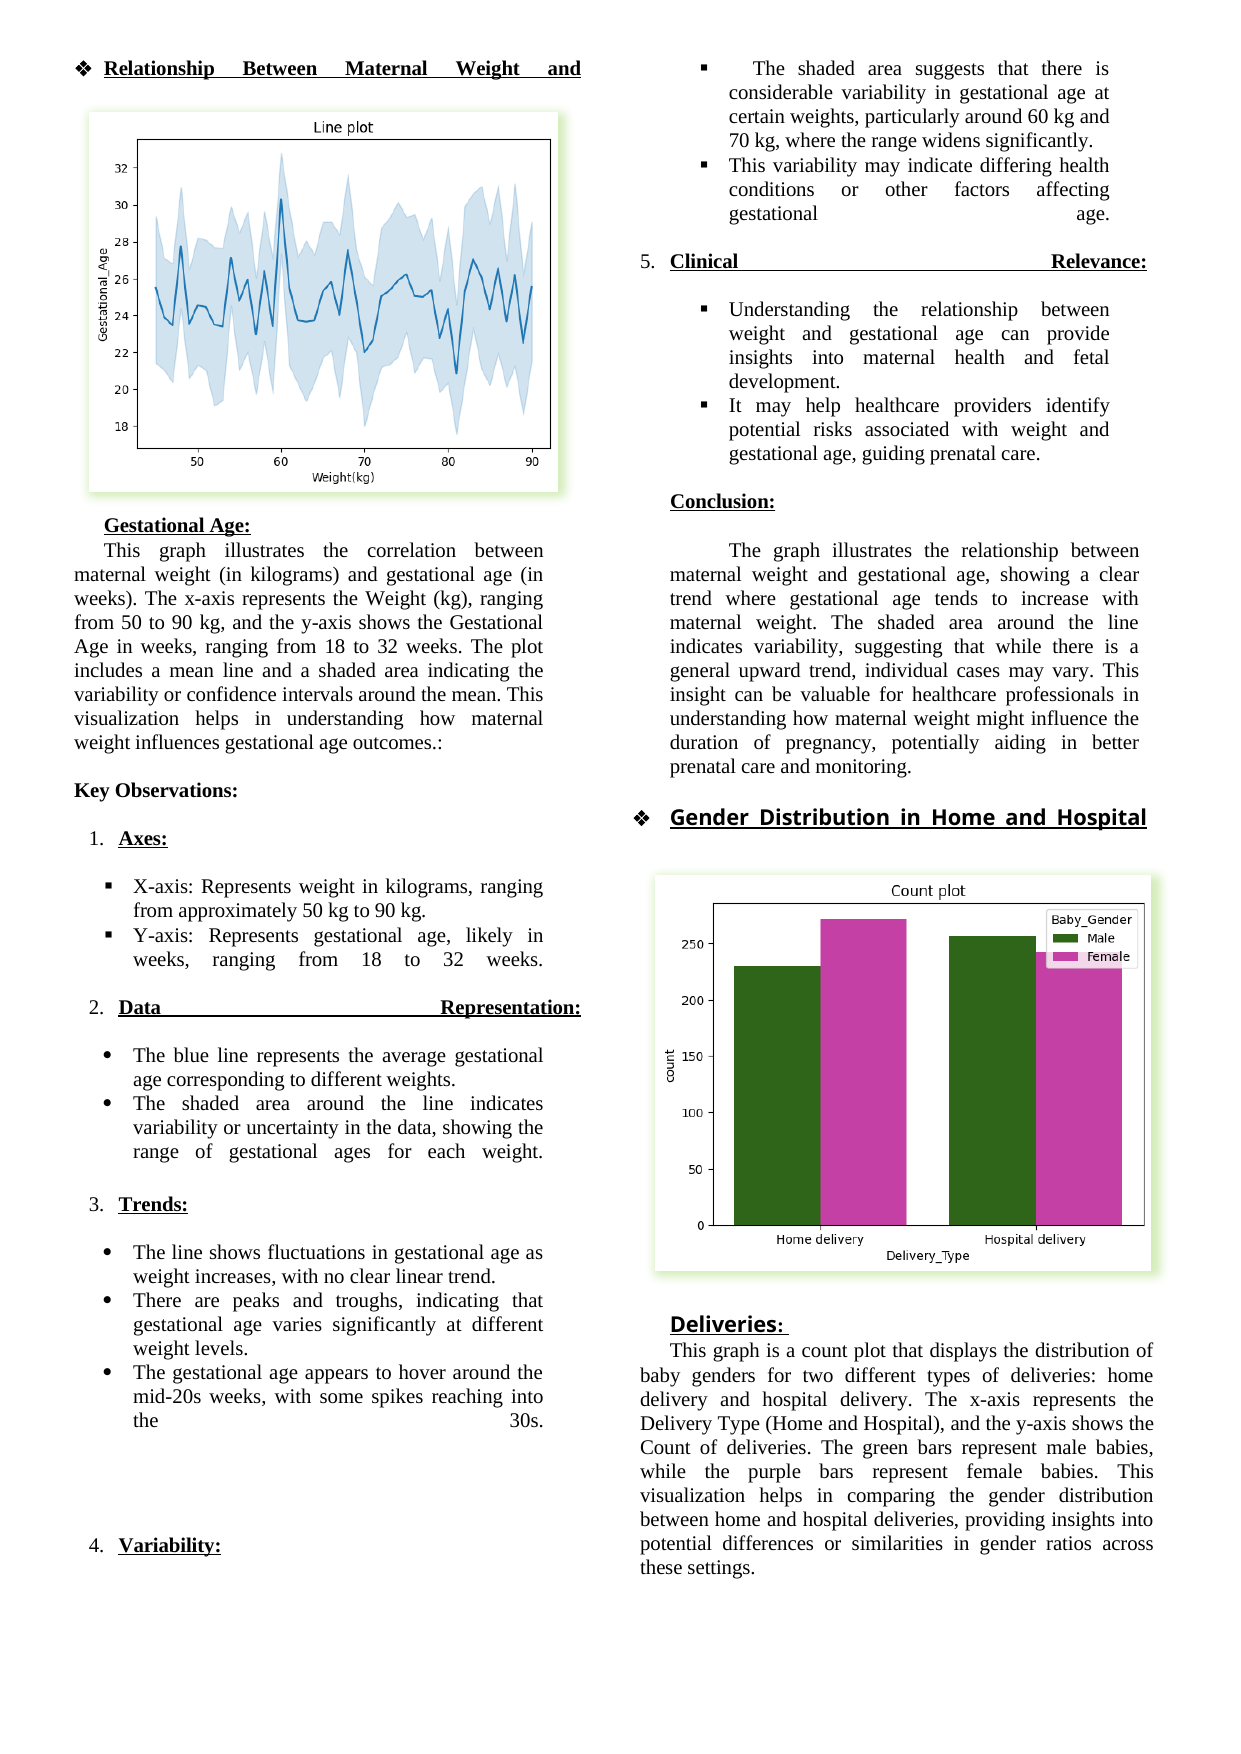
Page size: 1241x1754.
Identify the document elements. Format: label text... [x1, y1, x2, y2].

list Variability: [89, 1533, 581, 1582]
list Data Representation: [89, 995, 581, 1043]
list There are peaks and troughs, indicating that gestational age varies significantly at different weight levels. [103, 1288, 544, 1360]
list X-axis: Represents weight in kilograms, ranging from approximately 50 kg to 90 kg. [103, 874, 544, 922]
picture [89, 112, 558, 492]
text Key Observations: [44, 778, 581, 802]
list It may help healthcare providers identify potential risks associated with weight and gestational age, guiding prenatal care. [699, 393, 1110, 465]
text The graph illustrates the relationship between maternal weight and gestational age, showing a clear trend where gestational age tends to increase with maternal weight. The shaded area around the line indicates variability, suggesting that while there is a general upward trend, individual cases may vary. This insight can be valuable for healthcare professionals in understanding how maternal weight might influence the duration of pregnancy, potentially aiding in better prenatal care and monitoring. [669, 537, 1139, 778]
text This graph illustrates the correlation between maternal weight (in kilograms) and gestational age (in weeks). The x-axis represents the Weight (kg), ranging from 50 to 90 kg, and the y-axis shows the Gestational Age in weeks, ranging from 18 to 32 weeks. The plot includes a mean line and a shaded area indicating the variability or confidence intervals around the mean. This visualization helps in understanding how maternal weight influences gestational age outcomes.: [74, 537, 544, 754]
list The line shows fluctuations in gestational age as weight increases, with no clear linear trend. [103, 1240, 544, 1288]
list The gestational age appears to hover around the mid-20s weeks, with some spikes reaching into the 30s. [103, 1360, 544, 1461]
list Axes: [89, 826, 581, 874]
list Trends: [89, 1192, 581, 1240]
picture [655, 875, 1151, 1271]
text Conclusion: [640, 489, 1110, 513]
list Y-axis: Represents gestational age, likely in weeks, ranging from 18 to 32 weeks. [103, 922, 544, 995]
list Clinical Relevance: [640, 249, 1147, 297]
text This graph is a count plot that displays the distribution of baby genders for two different types of deliveries: home delivery and hospital delivery. The x-axis represents the Delivery Type (Home and Hospital), and the y-axis shows the Count of deliveries. The green bars represent male babies, while the purple bars represent female babies. This visualization helps in comparing the gender distribution between home and hospital deliveries, providing insights into potential differences or similarities in gender ratios across these settings. [640, 1338, 1154, 1579]
list This variability may indicate differing health conditions or other factors affecting gestational age. [699, 152, 1110, 249]
list The shaded area around the line indicates variability or uncertainty in the data, showing the range of gestational ages for each weight. [103, 1091, 544, 1192]
list Understanding the relationship between weight and gestational age can provide insights into maternal health and fetal development. [699, 297, 1110, 393]
list The shaded area suggests that there is considerable variability in gestational age at certain weights, particularly around 60 kg and 70 kg, where the range widens significantly. [699, 56, 1110, 152]
list The blue line represents the average gestational age corresponding to different weights. [103, 1043, 544, 1091]
